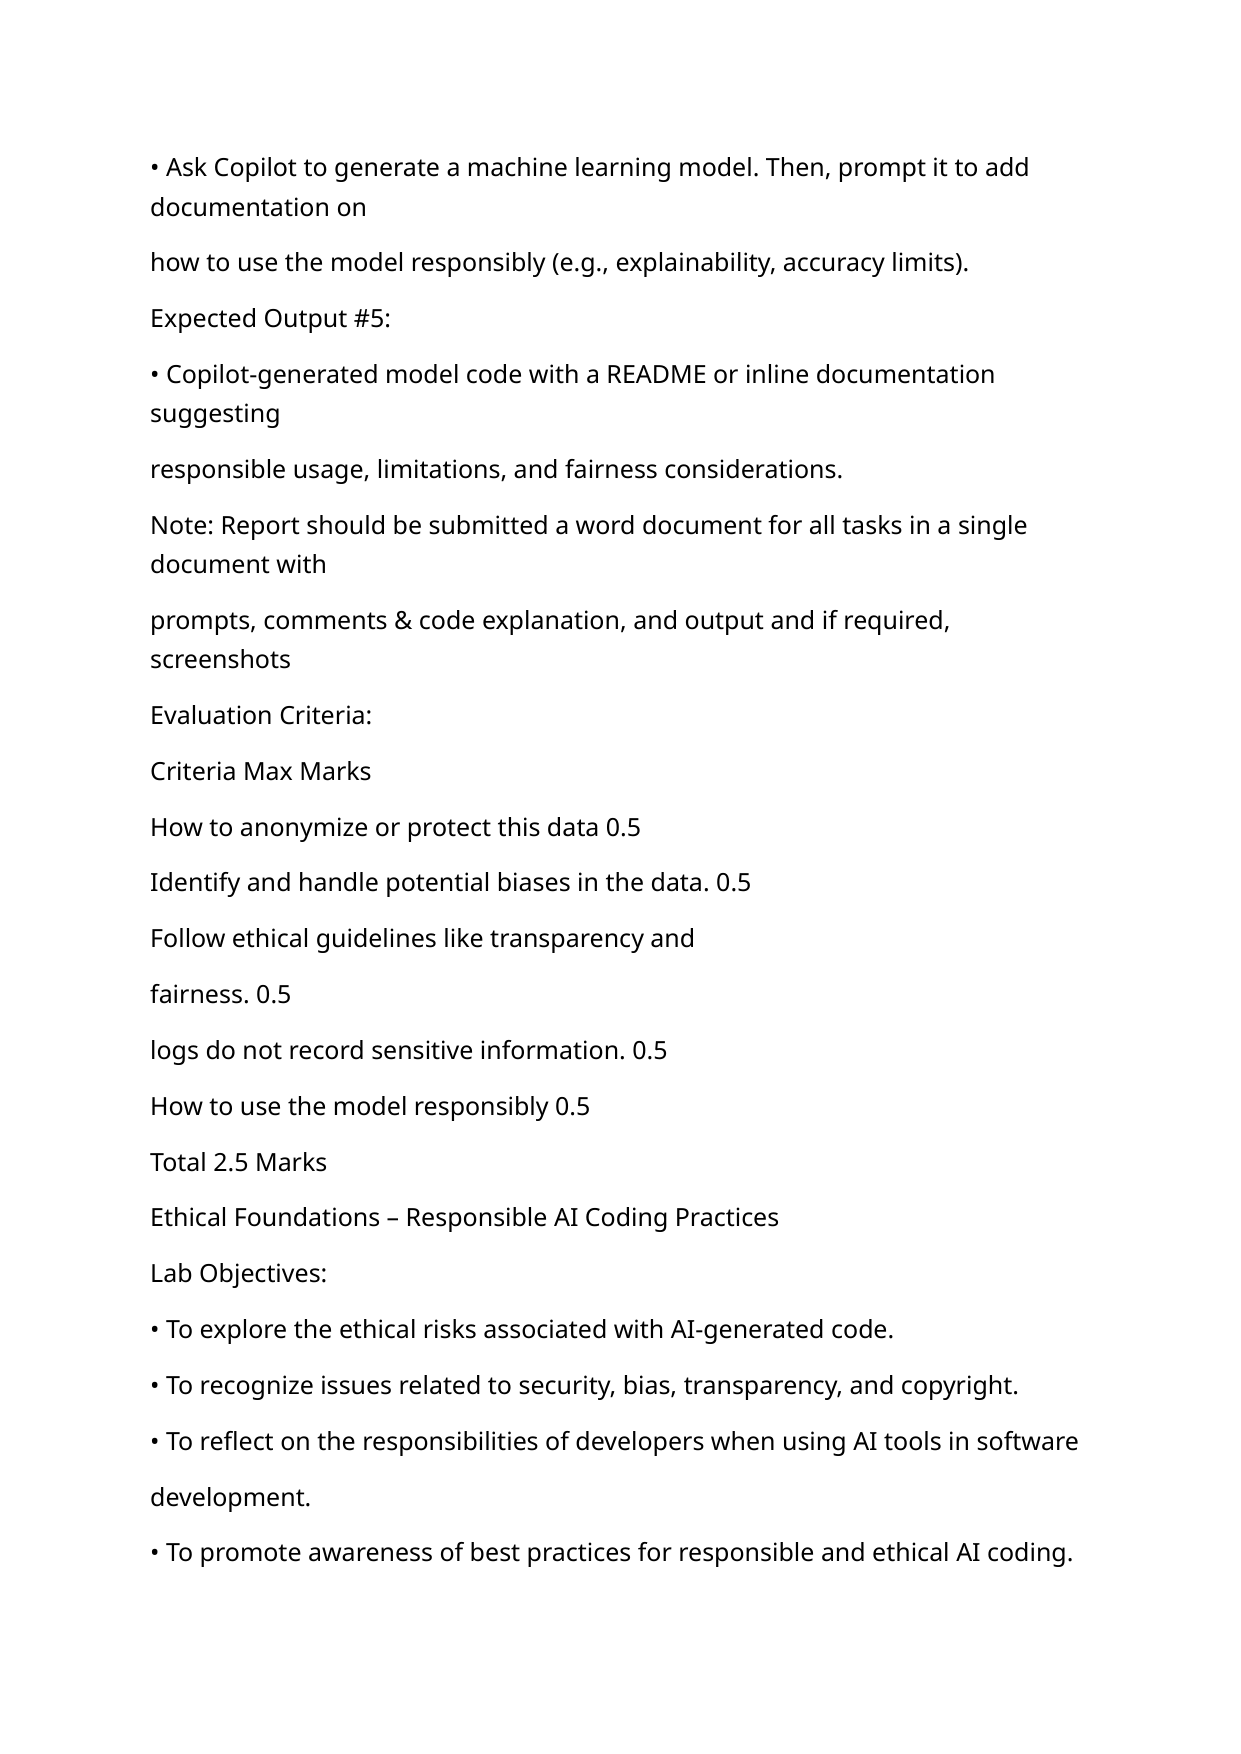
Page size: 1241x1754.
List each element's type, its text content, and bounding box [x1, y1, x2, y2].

text • Copilot-generated model code with a README or inline documentation suggesting [150, 357, 1090, 430]
text responsible usage, limitations, and fairness considerations. [150, 452, 1090, 486]
text Lab Objectives: [150, 1256, 1090, 1290]
text development. [150, 1479, 1090, 1513]
text prompts, comments & code explanation, and output and if required, screenshots [150, 602, 1090, 676]
text how to use the model responsibly (e.g., explainability, accuracy limits). [150, 245, 1090, 279]
text Total 2.5 Marks [150, 1144, 1090, 1178]
text How to anonymize or protect this data 0.5 [150, 809, 1090, 843]
text Criteria Max Marks [150, 753, 1090, 787]
text How to use the model responsibly 0.5 [150, 1088, 1090, 1122]
text • To recognize issues related to security, bias, transparency, and copyright. [150, 1367, 1090, 1402]
text Expected Output #5: [150, 301, 1090, 335]
text • Ask Copilot to generate a machine learning model. Then, prompt it to add documentation on [150, 150, 1090, 223]
text Identify and handle potential biases in the data. 0.5 [150, 865, 1090, 899]
text Ethical Foundations – Responsible AI Coding Practices [150, 1200, 1090, 1234]
text Note: Report should be submitted a word document for all tasks in a single document with [150, 507, 1090, 581]
text Follow ethical guidelines like transparency and [150, 921, 1090, 955]
text • To promote awareness of best practices for responsible and ethical AI coding. [150, 1535, 1090, 1569]
text logs do not record sensitive information. 0.5 [150, 1032, 1090, 1067]
text Evaluation Criteria: [150, 697, 1090, 732]
text fairness. 0.5 [150, 977, 1090, 1011]
text • To explore the ethical risks associated with AI-generated code. [150, 1312, 1090, 1346]
text • To reflect on the responsibilities of developers when using AI tools in software [150, 1423, 1090, 1457]
